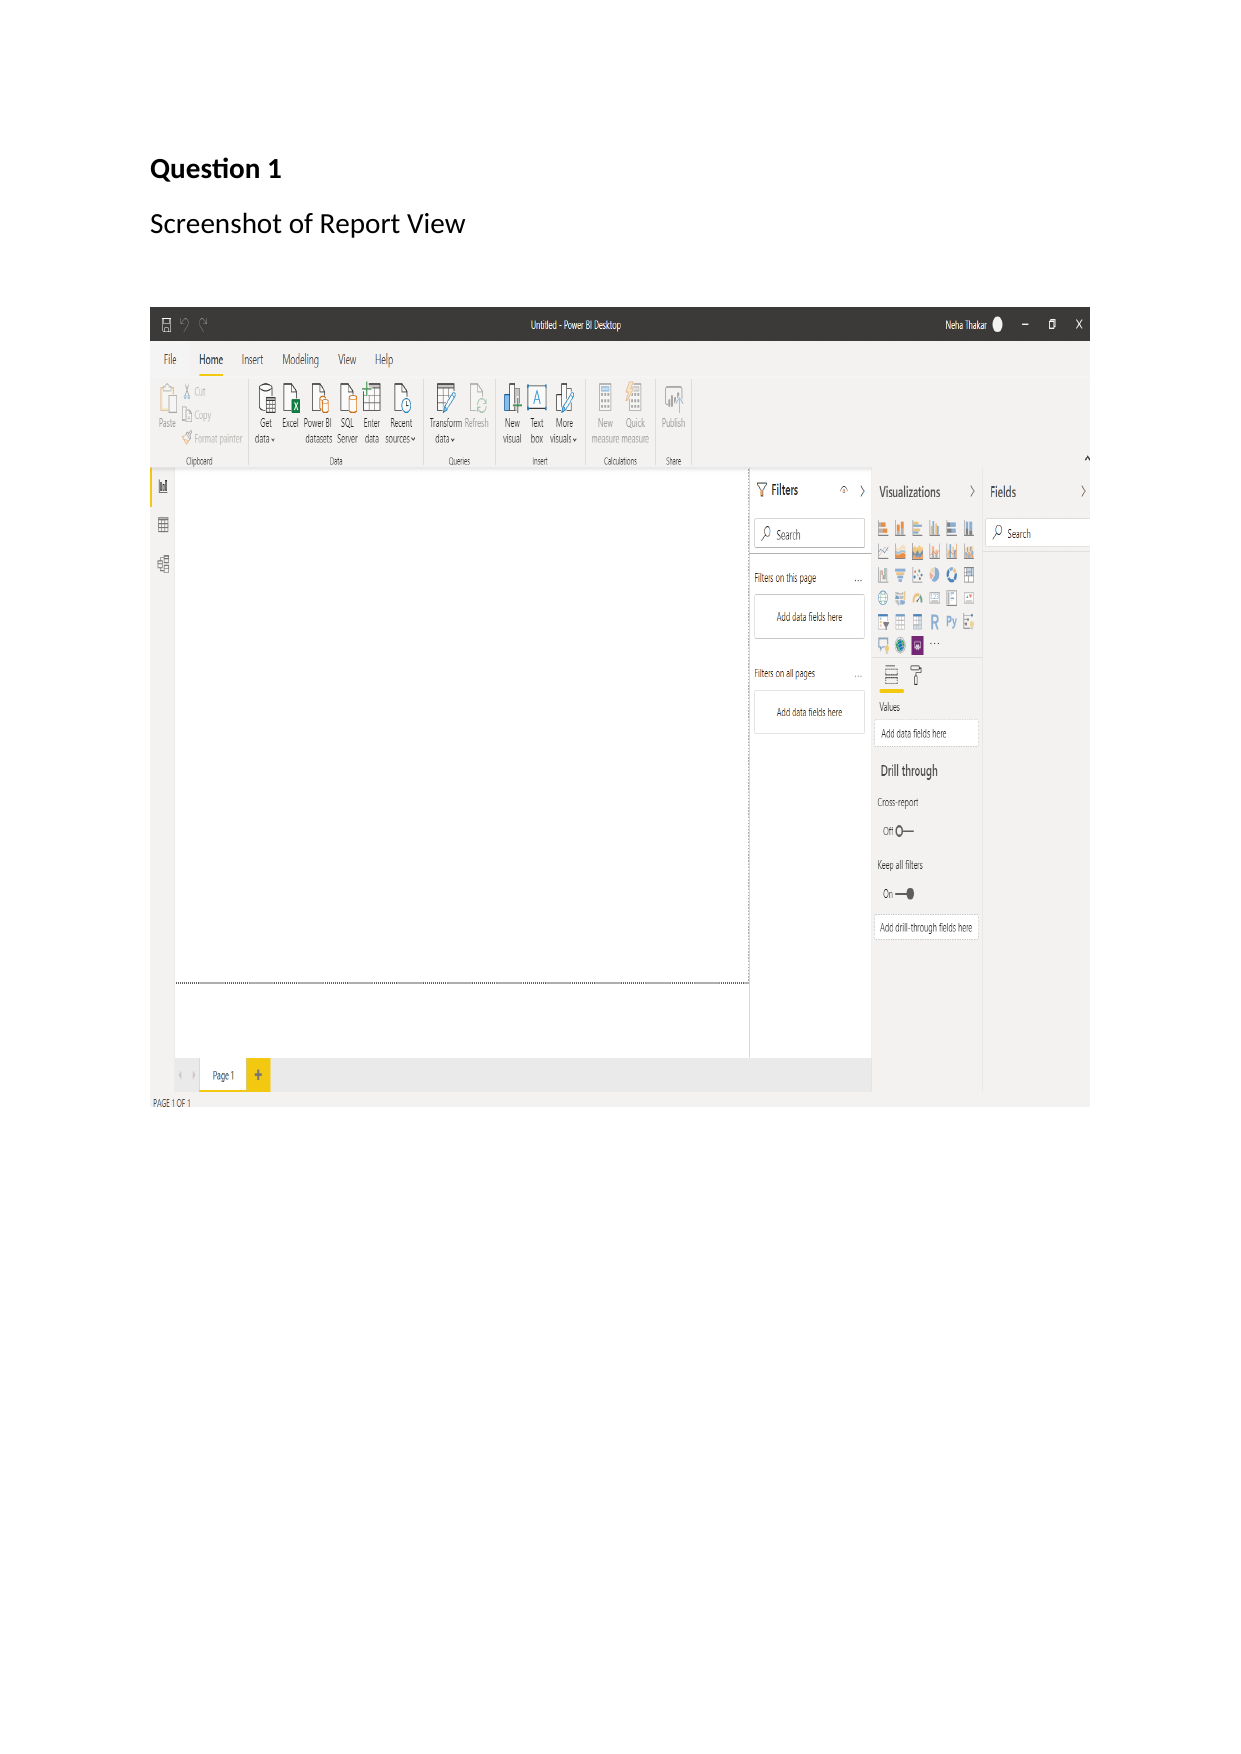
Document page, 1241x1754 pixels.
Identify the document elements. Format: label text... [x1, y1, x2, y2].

picture [150, 307, 1090, 1107]
text Question 1 [150, 150, 1090, 186]
text Screenshot of Report View [150, 205, 1090, 241]
